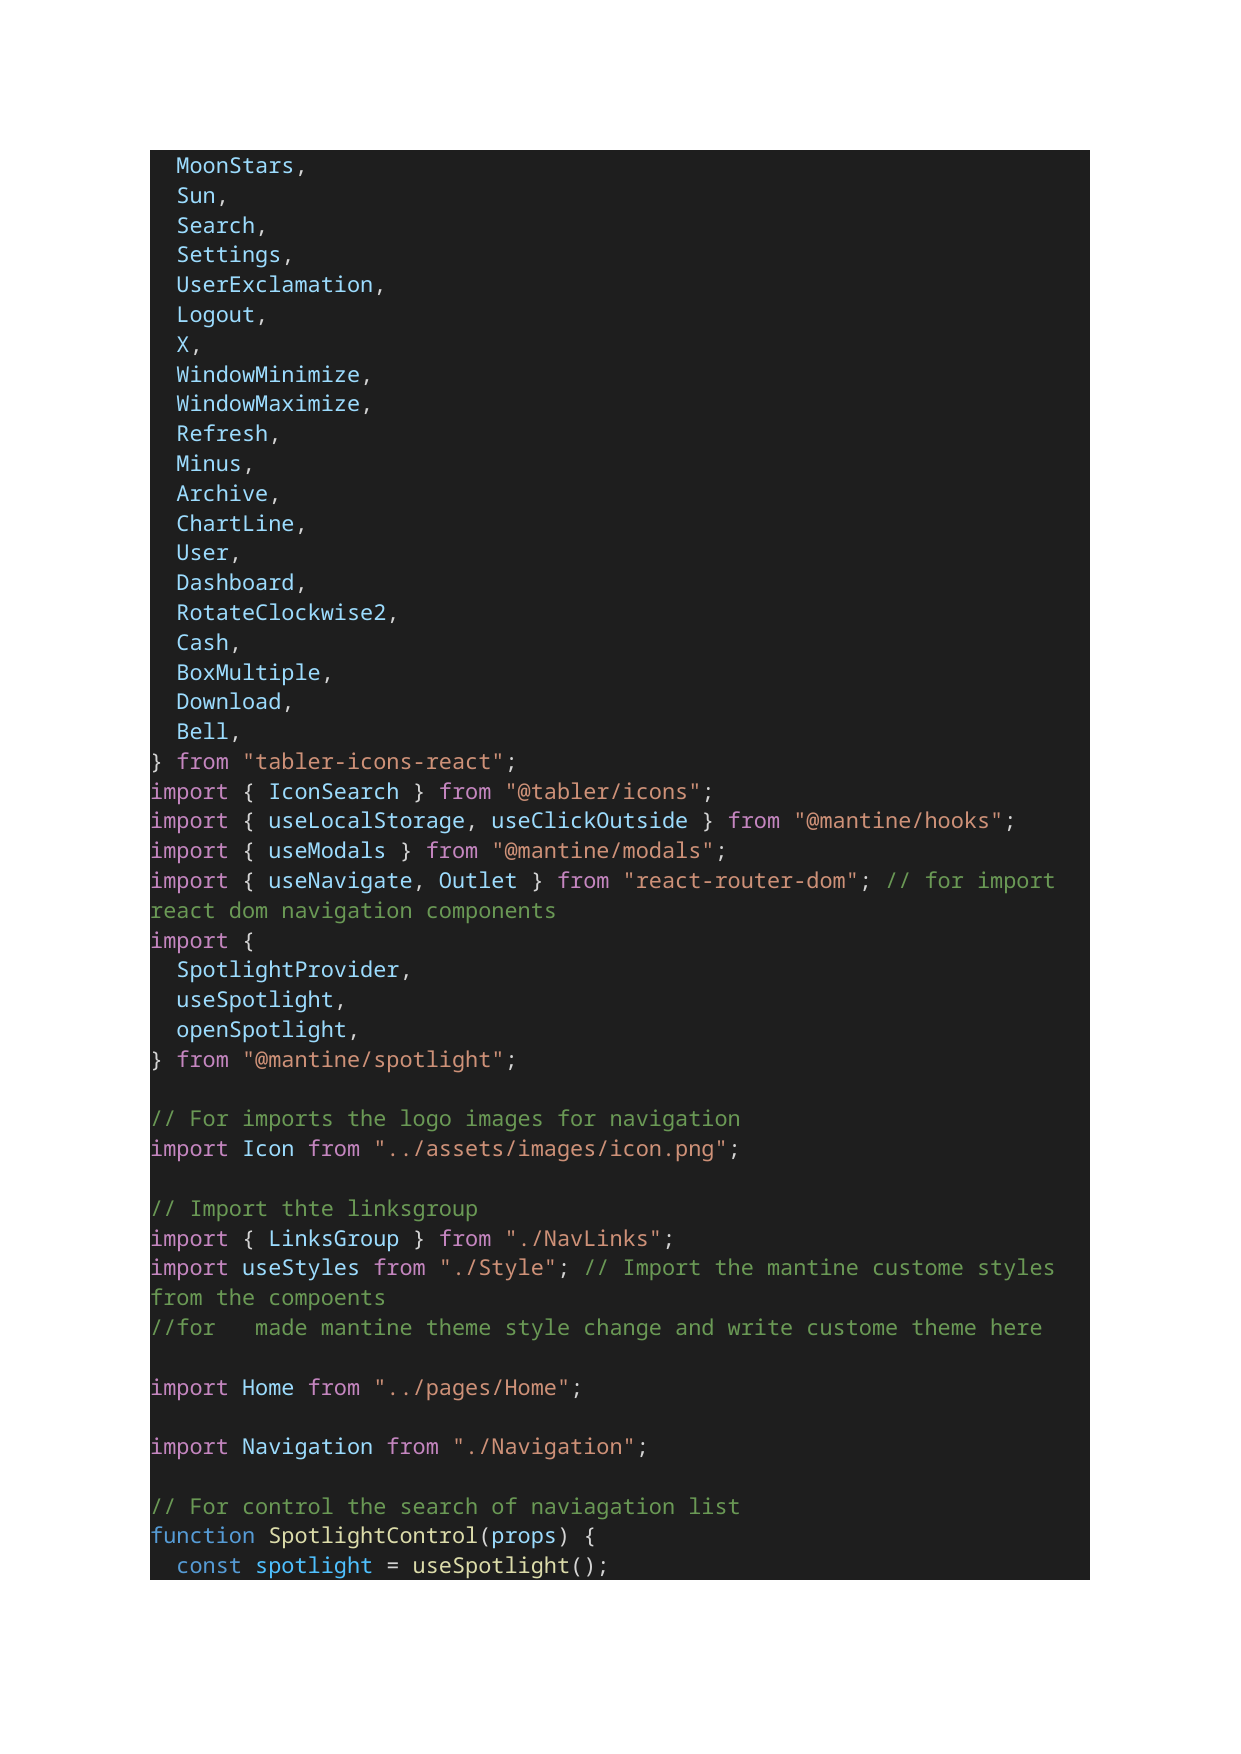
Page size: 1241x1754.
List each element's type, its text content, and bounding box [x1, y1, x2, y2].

text Settings, [150, 239, 1090, 269]
text ChartLine, [150, 507, 1090, 537]
text useSpotlight, [150, 984, 1090, 1014]
text Archive, [150, 478, 1090, 507]
text import Icon from "../assets/images/icon.png"; [150, 1133, 1090, 1163]
text // For control the search of naviagation list [150, 1491, 1090, 1520]
text Sun, [150, 180, 1090, 209]
text } from "@mantine/spotlight"; [150, 1044, 1090, 1073]
text RotateClockwise2, [150, 597, 1090, 627]
text import { useModals } from "@mantine/modals"; [150, 835, 1090, 865]
text BoxMultiple, [150, 656, 1090, 686]
text User, [150, 537, 1090, 567]
text } from "tabler-icons-react"; [150, 746, 1090, 776]
text Refresh, [150, 418, 1090, 448]
text // Import thte linksgroup [150, 1193, 1090, 1222]
text Search, [150, 209, 1090, 239]
text WindowMaximize, [150, 388, 1090, 418]
text Cash, [150, 627, 1090, 656]
text X, [150, 329, 1090, 358]
text Minus, [150, 448, 1090, 478]
text WindowMinimize, [150, 358, 1090, 388]
text import { [150, 924, 1090, 954]
text UserExclamation, [150, 269, 1090, 299]
text Dashboard, [150, 567, 1090, 597]
text MoonStars, [150, 150, 1090, 180]
text //for made mantine theme style change and write custome theme here [150, 1312, 1090, 1342]
text import useStyles from "./Style"; // Import the mantine custome styles from the compoents [150, 1252, 1090, 1312]
text SpotlightProvider, [150, 954, 1090, 984]
text import { useNavigate, Outlet } from "react-router-dom"; // for import react dom navigation components [150, 865, 1090, 924]
text Bell, [150, 716, 1090, 746]
text import { LinksGroup } from "./NavLinks"; [150, 1222, 1090, 1252]
text import { IconSearch } from "@tabler/icons"; [150, 776, 1090, 805]
text // For imports the logo images for navigation [150, 1103, 1090, 1133]
text Download, [150, 686, 1090, 716]
text function SpotlightControl(props) { [150, 1520, 1090, 1550]
text Logout, [150, 299, 1090, 329]
text import { useLocalStorage, useClickOutside } from "@mantine/hooks"; [150, 805, 1090, 835]
text import Navigation from "./Navigation"; [150, 1431, 1090, 1461]
text openSpotlight, [150, 1014, 1090, 1044]
text import Home from "../pages/Home"; [150, 1371, 1090, 1401]
text const spotlight = useSpotlight(); [150, 1550, 1090, 1580]
